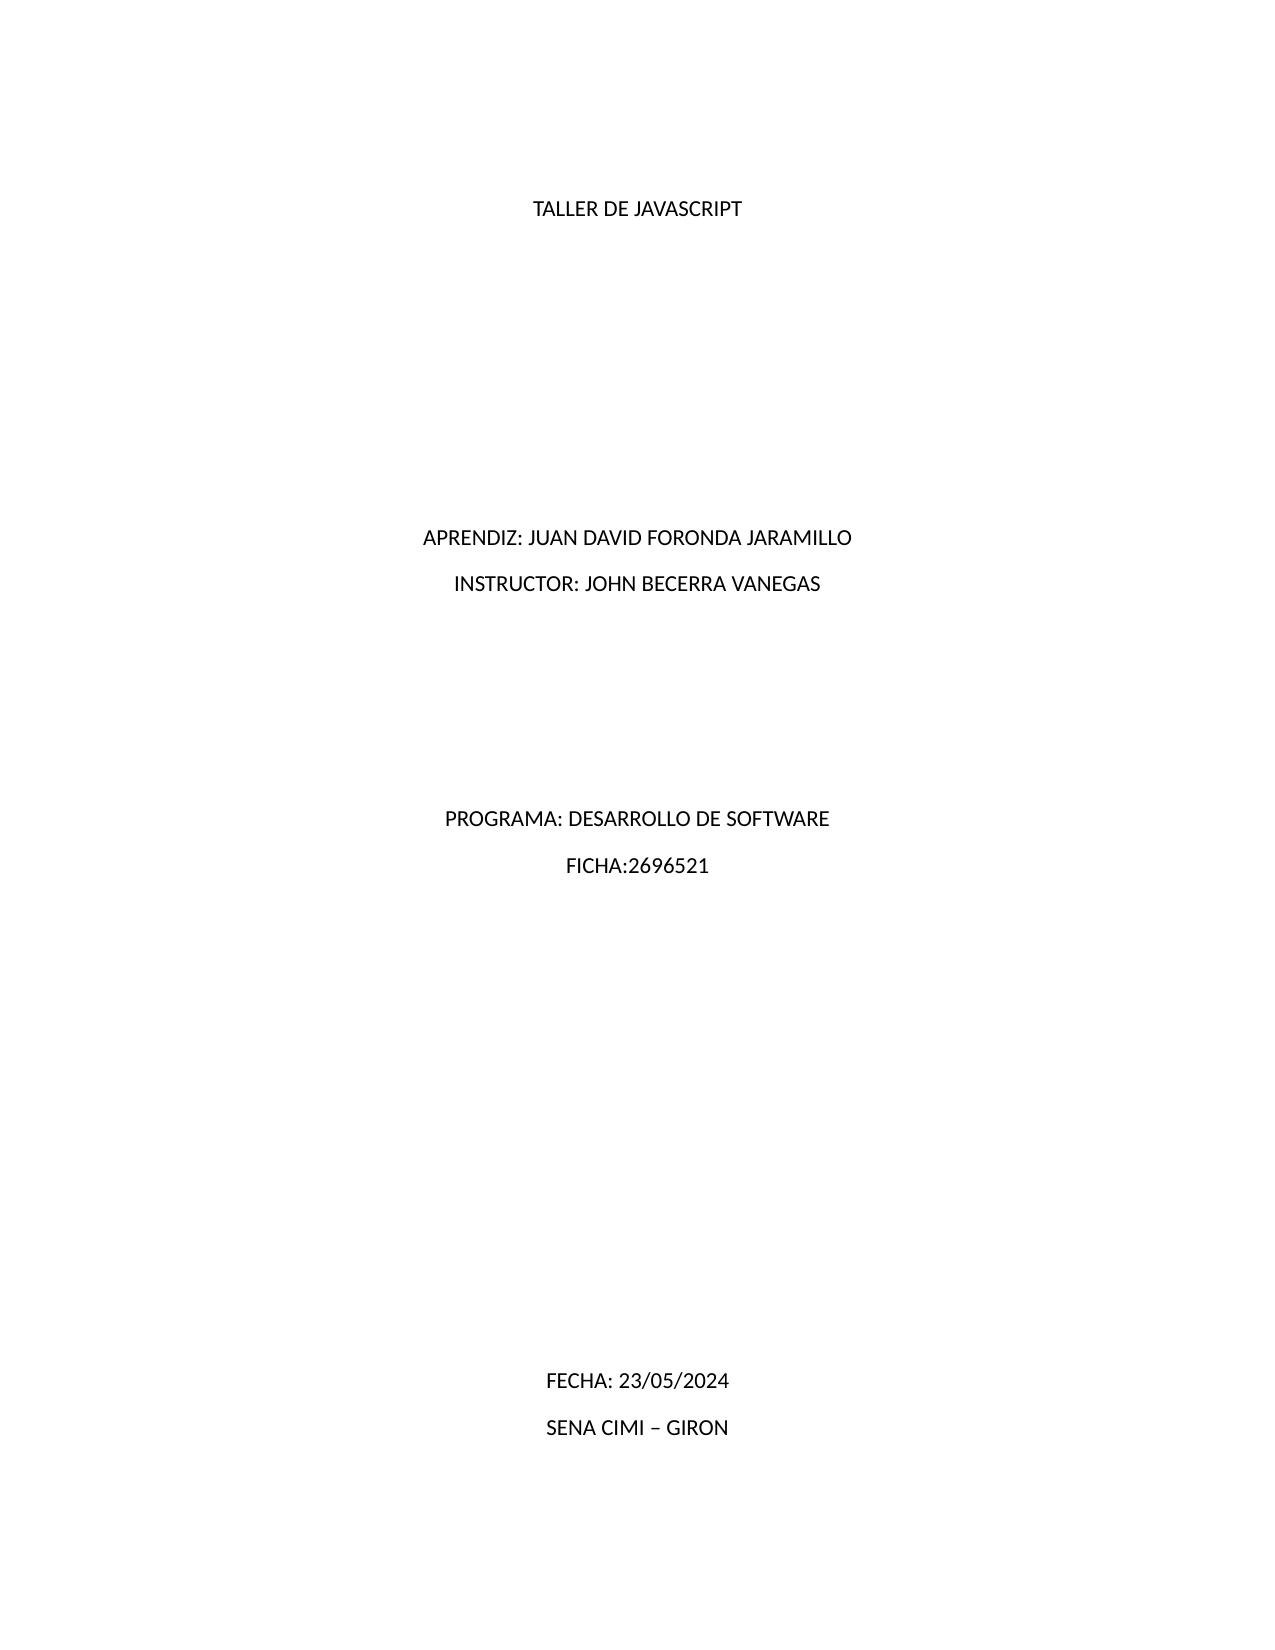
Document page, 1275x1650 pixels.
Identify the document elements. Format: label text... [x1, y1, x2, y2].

text APRENDIZ: JUAN DAVID FORONDA JARAMILLO [177, 523, 1098, 551]
text PROGRAMA: DESARROLLO DE SOFTWARE [177, 804, 1098, 832]
text FICHA:2696521 [177, 851, 1098, 879]
text FECHA: 23/05/2024 [177, 1366, 1098, 1394]
text SENA CIMI – GIRON [177, 1413, 1098, 1441]
text TALLER DE JAVASCRIPT [177, 194, 1098, 222]
text INSTRUCTOR: JOHN BECERRA VANEGAS [177, 569, 1098, 597]
